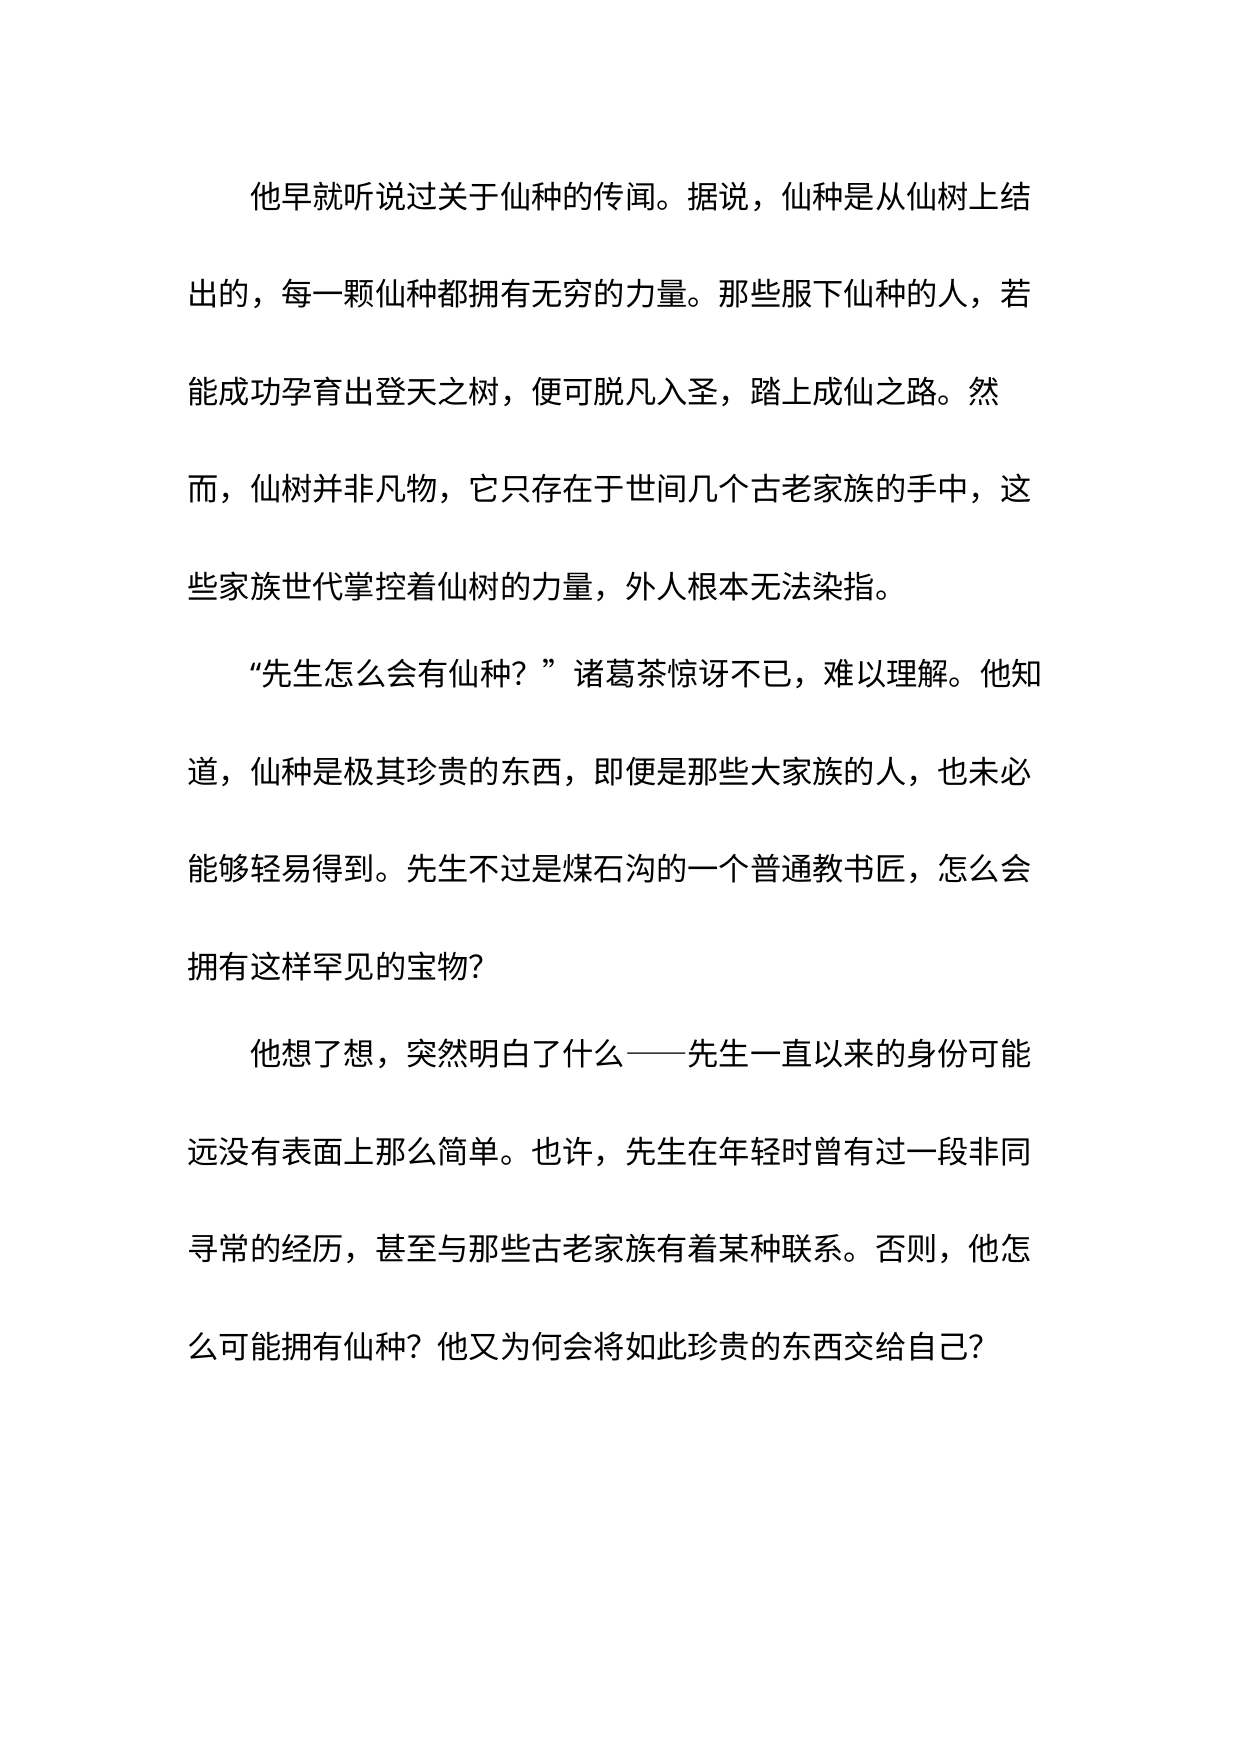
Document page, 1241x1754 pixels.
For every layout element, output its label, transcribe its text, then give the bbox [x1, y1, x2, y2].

text 他想了想，突然明白了什么——先生一直以来的身份可能远没有表面上那么简单。也许，先生在年轻时曾有过一段非同寻常的经历，甚至与那些古老家族有着某种联系。否则，他怎么可能拥有仙种？他又为何会将如此珍贵的东西交给自己？ [187, 1020, 1053, 1377]
text “先生怎么会有仙种？”诸葛茶惊讶不已，难以理解。他知道，仙种是极其珍贵的东西，即便是那些大家族的人，也未必能够轻易得到。先生不过是煤石沟的一个普通教书匠，怎么会拥有这样罕见的宝物？ [187, 639, 1053, 997]
text 他早就听说过关于仙种的传闻。据说，仙种是从仙树上结出的，每一颗仙种都拥有无穷的力量。那些服下仙种的人，若能成功孕育出登天之树，便可脱凡入圣，踏上成仙之路。然而，仙树并非凡物，它只存在于世间几个古老家族的手中，这些家族世代掌控着仙树的力量，外人根本无法染指。 [187, 162, 1053, 617]
